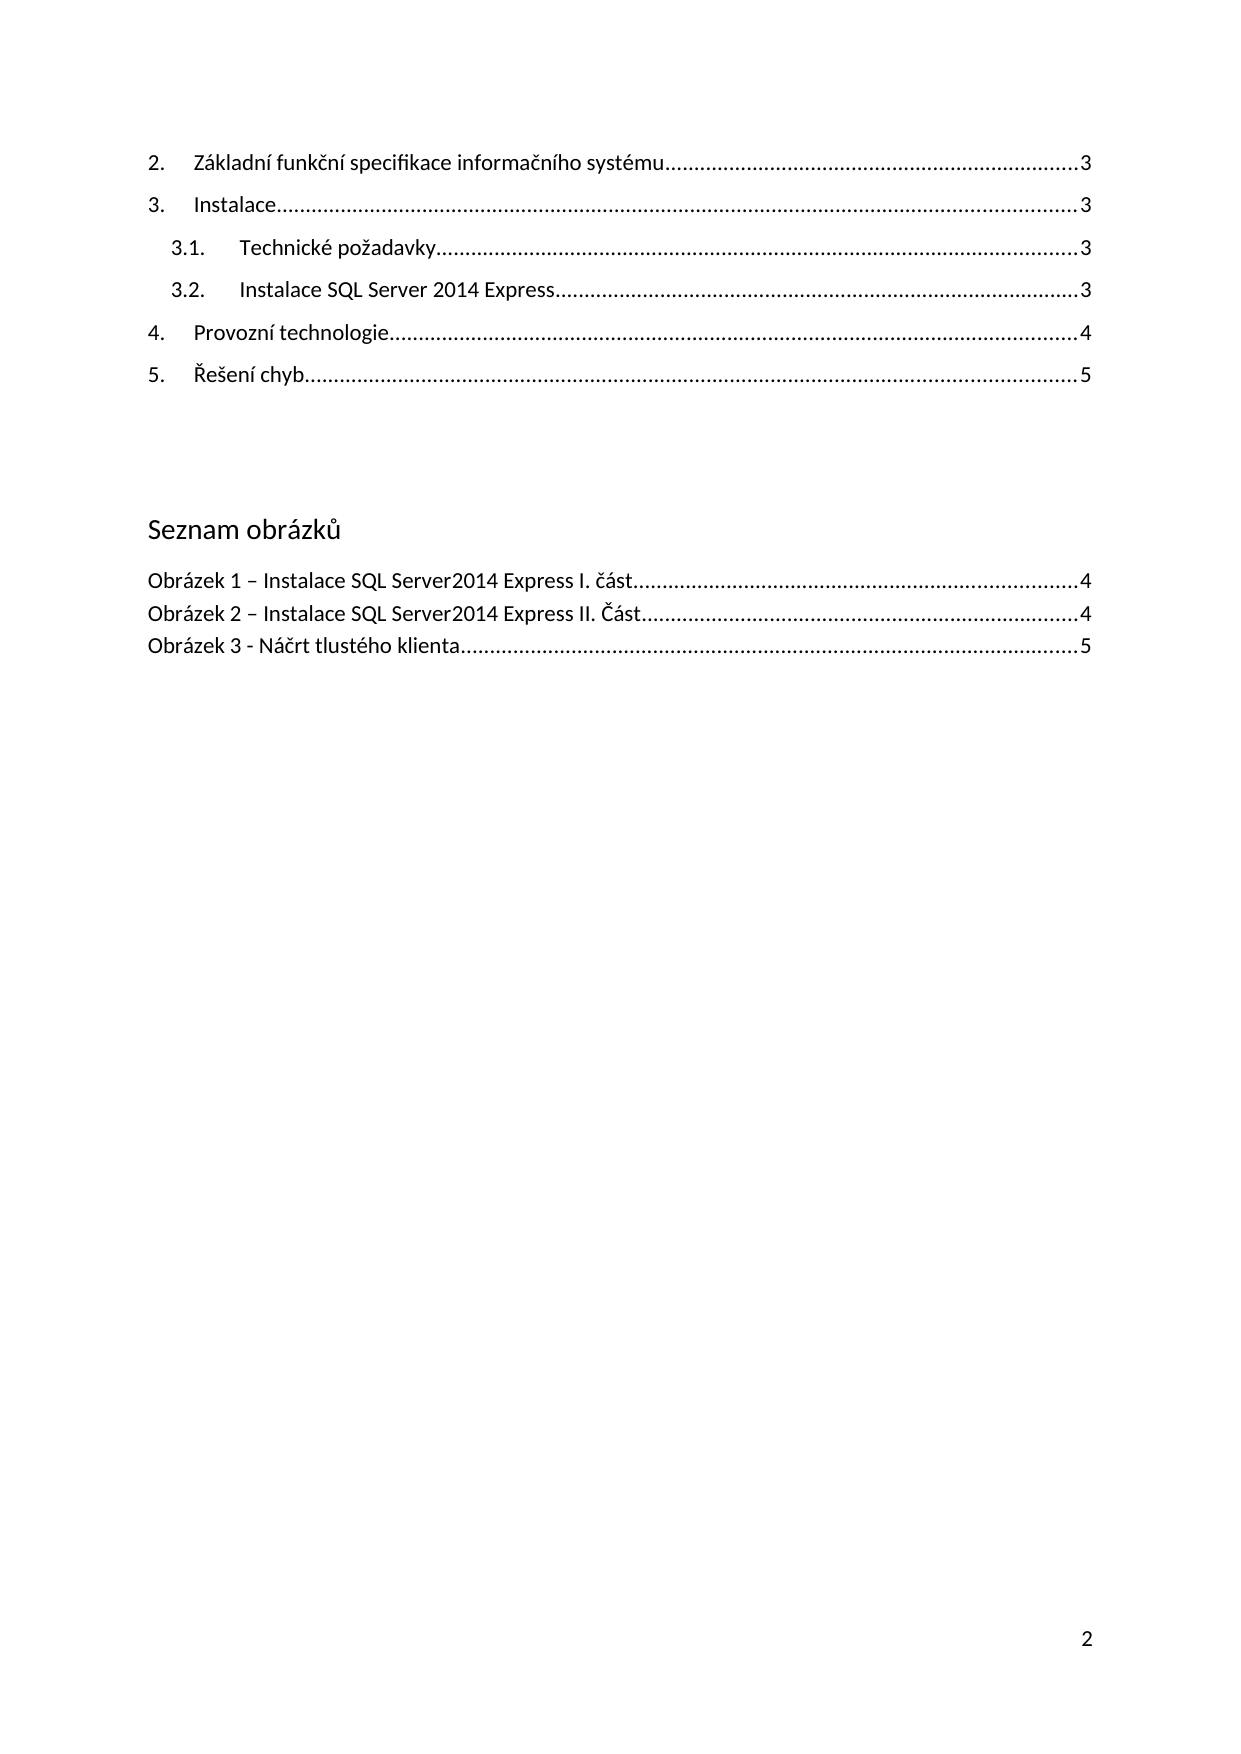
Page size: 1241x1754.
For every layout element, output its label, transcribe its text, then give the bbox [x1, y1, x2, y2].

text Obrázek 3 - Náčrt tlustého klienta 5 [148, 631, 1093, 659]
text Seznam obrázků [148, 511, 1093, 547]
text Obrázek 2 – Instalace SQL Server2014 Express II. Část 4 [148, 599, 1093, 627]
text Obrázek 1 – Instalace SQL Server2014 Express I. část 4 [148, 566, 1093, 594]
